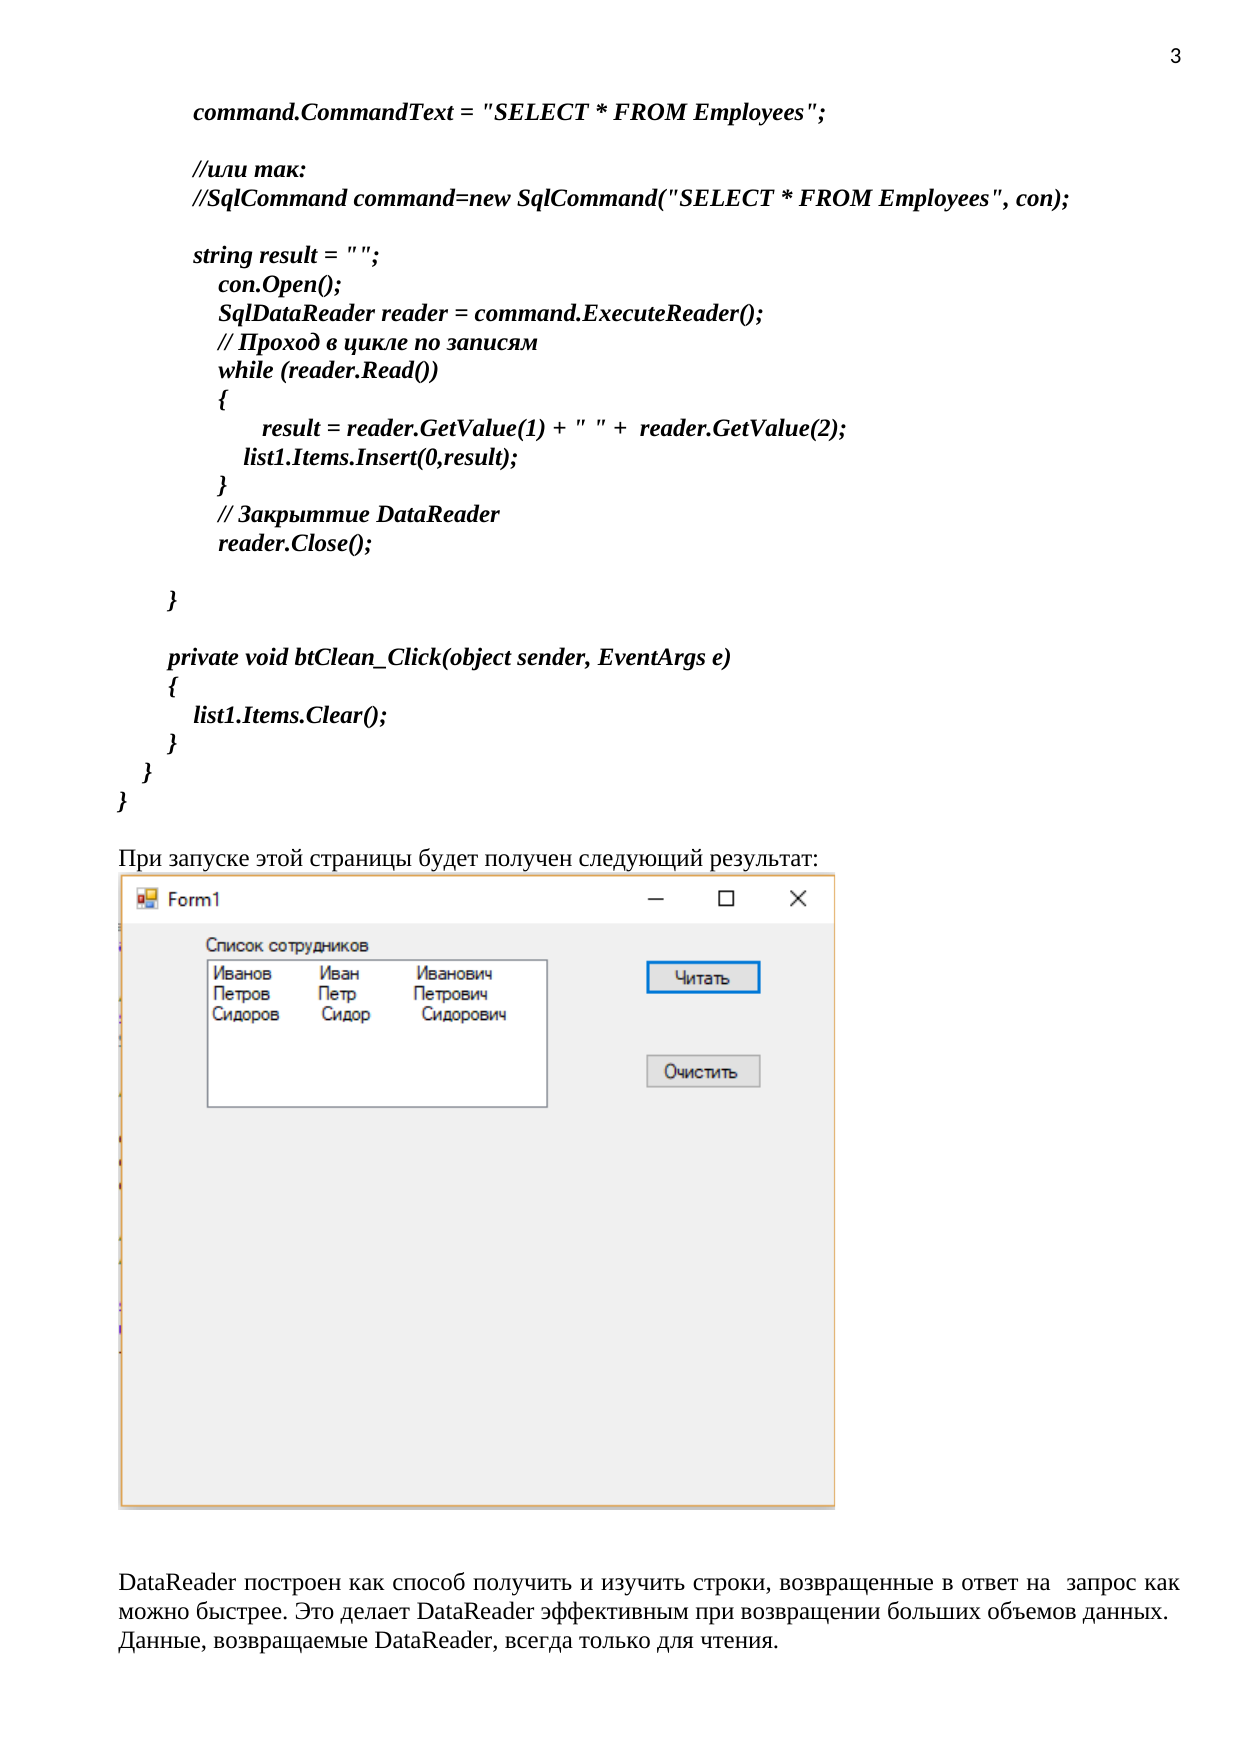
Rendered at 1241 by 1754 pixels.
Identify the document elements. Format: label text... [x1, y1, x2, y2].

text Данные, возвращаемые DataReader, всегда только для чтения. [118, 1625, 1181, 1653]
text { [118, 384, 1181, 413]
text При запуске этой страницы будет получен следующий результат: [118, 843, 1181, 872]
text private void btClean_Click(object sender, EventArgs e) [118, 642, 1181, 671]
text } [118, 470, 1181, 499]
picture [118, 872, 836, 1510]
text { [118, 671, 1181, 700]
text } [118, 585, 1181, 613]
text string result = ""; [118, 240, 1181, 269]
text list1.Items.Insert(0,result); [118, 442, 1181, 470]
text con.Open(); [118, 269, 1181, 298]
text while (reader.Read()) [118, 355, 1181, 384]
text } [118, 728, 1181, 757]
text reader.Close(); [118, 528, 1181, 557]
text // Проход в цикле по записям [118, 327, 1181, 355]
text } [118, 786, 1181, 815]
text DataReader построен как способ получить и изучить строки, возвращенные в ответ на запрос как можно быстрее. Это делает DataReader эффективным при возвращении больших объемов данных. [118, 1567, 1181, 1625]
text list1.Items.Clear(); [118, 700, 1181, 728]
text //SqlCommand command=new SqlCommand("SELECT * FROM Employees", con); [118, 183, 1181, 212]
text result = reader.GetValue(1) + " " + reader.GetValue(2); [118, 413, 1181, 442]
text // Закрыттие DataReader [118, 499, 1181, 528]
text //или так: [118, 154, 1181, 183]
text } [118, 757, 1181, 786]
text SqlDataReader reader = command.ExecuteReader(); [118, 298, 1181, 327]
text command.CommandText = "SELECT * FROM Employees"; [118, 97, 1181, 126]
